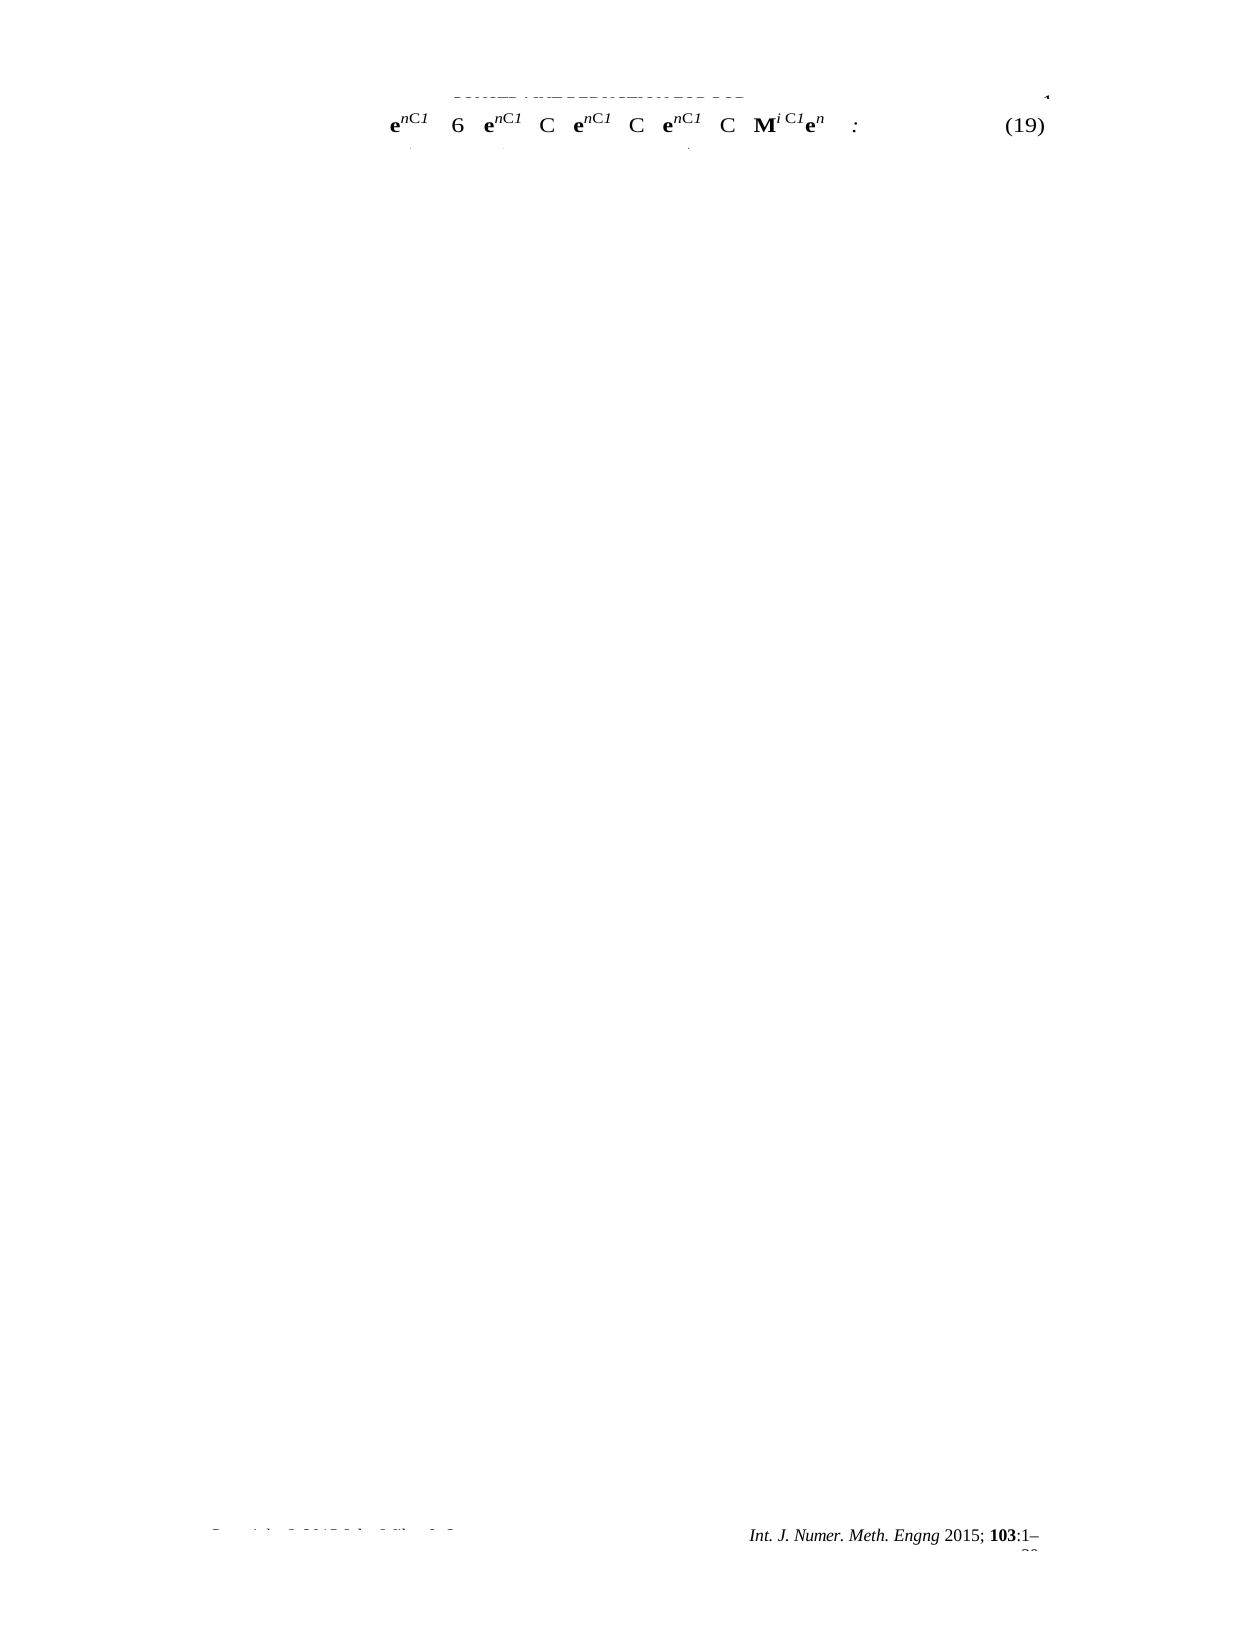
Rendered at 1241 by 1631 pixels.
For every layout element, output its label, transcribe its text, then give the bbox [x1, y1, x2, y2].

text enC1 6 enC1 C enC1 C enC1 C Mi C1en : (19) [378, 104, 1065, 137]
